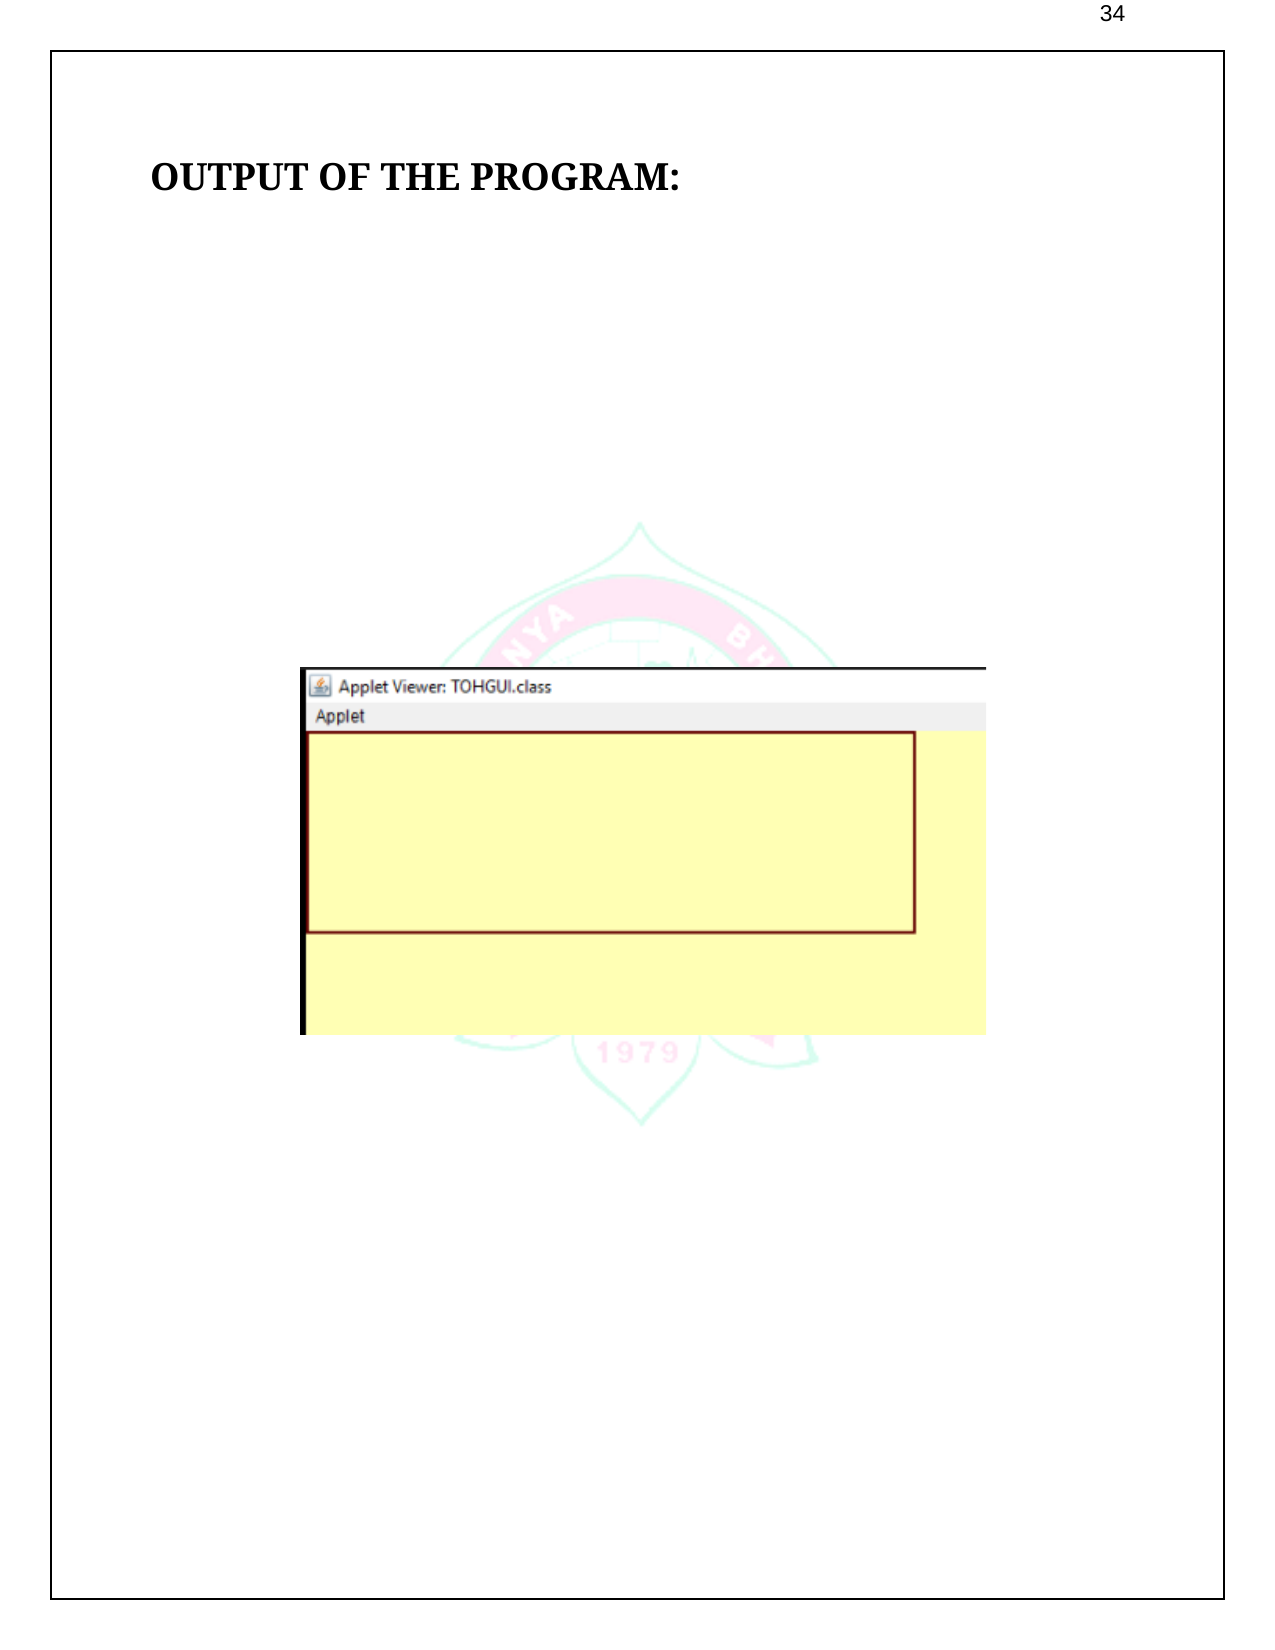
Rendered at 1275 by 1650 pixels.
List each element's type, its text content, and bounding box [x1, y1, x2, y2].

text OUTPUT OF THE PROGRAM: [150, 150, 1125, 201]
picture [300, 667, 987, 1035]
